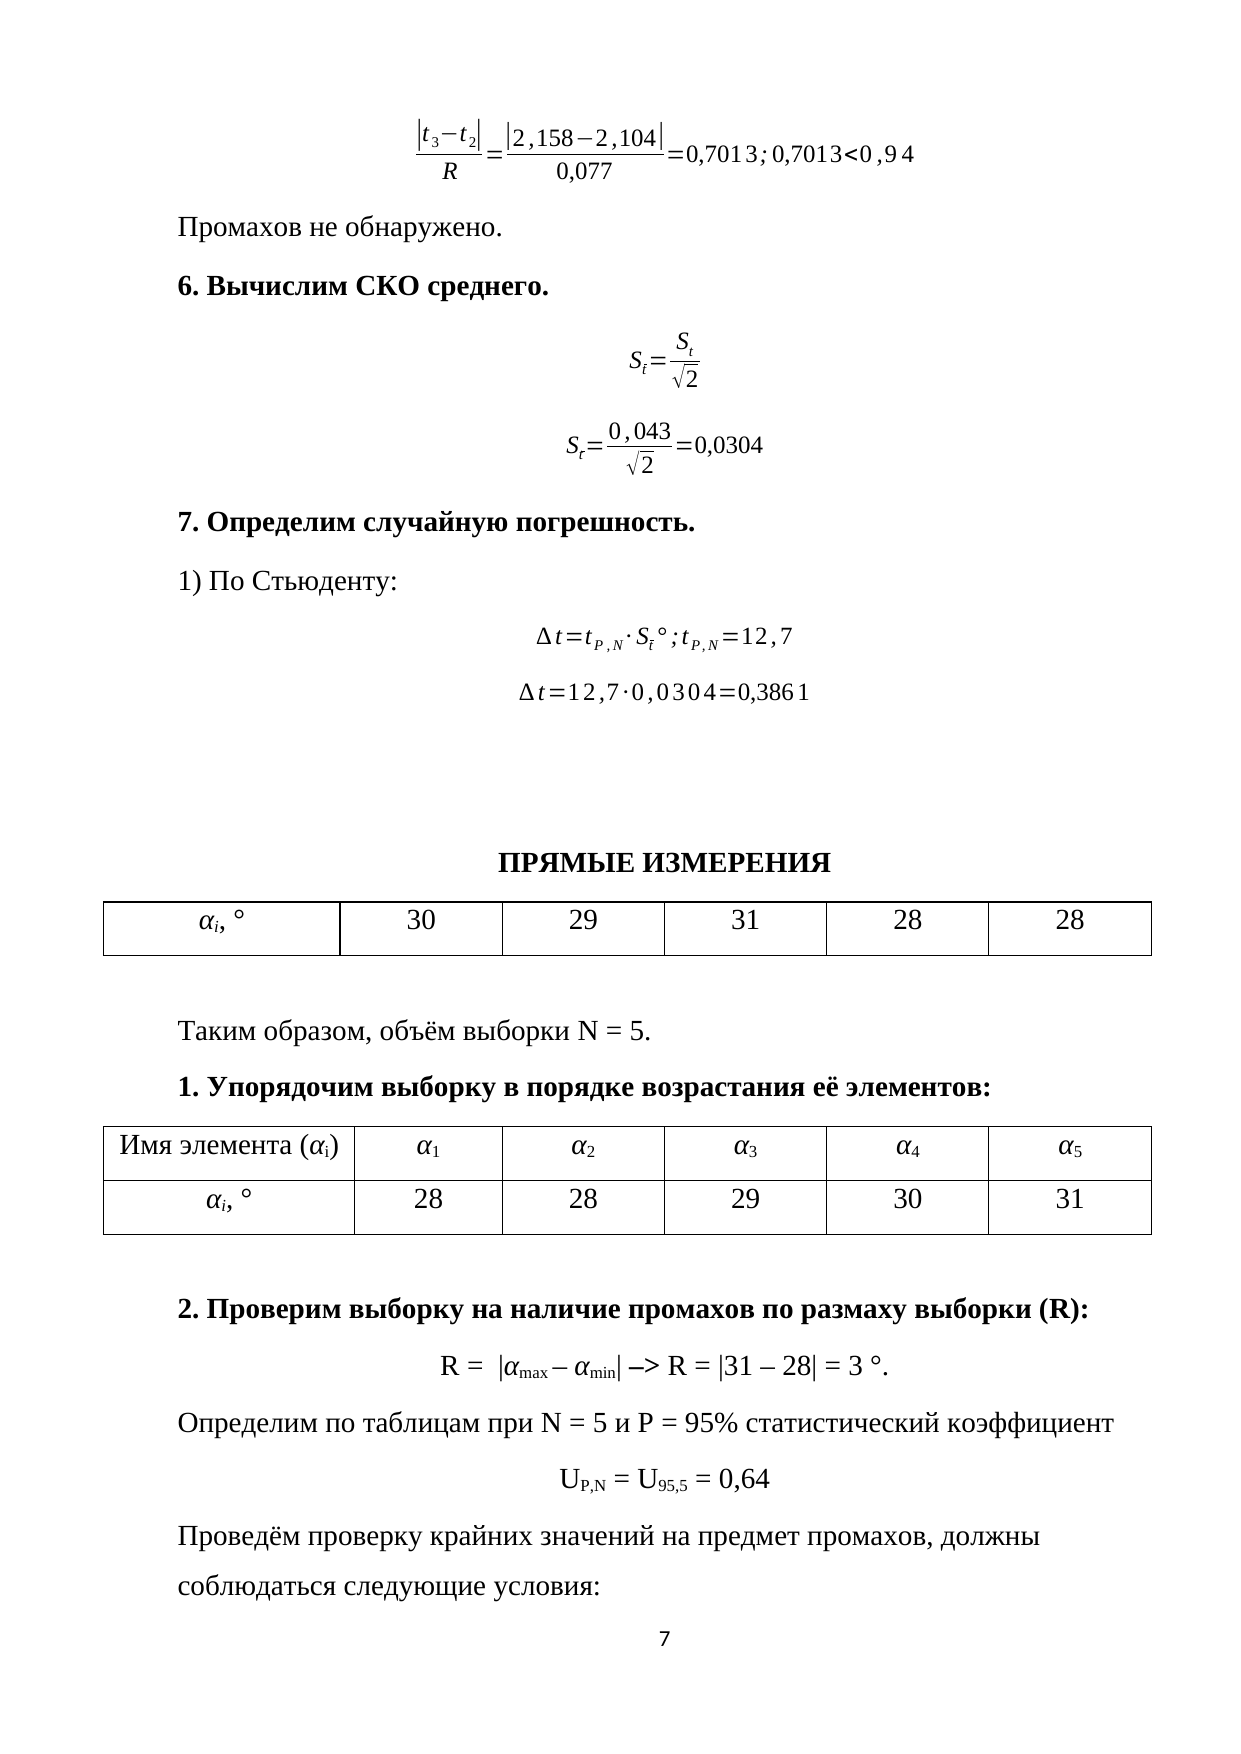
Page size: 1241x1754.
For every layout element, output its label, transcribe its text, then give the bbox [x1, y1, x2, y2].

table_header Имя элемента (αi) [104, 1127, 354, 1180]
table_cell 28 [503, 1181, 664, 1234]
text ПРЯМЫЕ ИЗМЕРЕНИЯ [177, 845, 1152, 878]
table_header 31 [665, 903, 826, 955]
table_header α4 [827, 1127, 988, 1180]
text Промахов не обнаружено. [177, 209, 1152, 243]
text Таким образом, объём выборки N = 5. [177, 1013, 1152, 1047]
table_header 28 [989, 903, 1151, 955]
table_cell 28 [355, 1181, 502, 1234]
text 2. Проверим выборку на наличие промахов по размаху выборки (R): [177, 1292, 1152, 1325]
table_header α5 [989, 1127, 1151, 1180]
table_header α2 [503, 1127, 664, 1180]
table_header α3 [665, 1127, 826, 1180]
table_header 28 [827, 903, 988, 955]
table_cell 31 [989, 1181, 1151, 1234]
table_cell 30 [827, 1181, 988, 1234]
table_cell αi, ° [104, 1181, 354, 1234]
table_header α1 [355, 1127, 502, 1180]
table_header αi, ° [104, 903, 339, 955]
text 1) По Стьюденту: [177, 563, 1152, 597]
text Определим по таблицам при N = 5 и P = 95% статистический коэффициент [177, 1405, 1152, 1438]
text 1. Упорядочим выборку в порядке возрастания её элементов: [177, 1069, 1152, 1103]
table_cell 29 [665, 1181, 826, 1234]
text 7. Определим случайную погрешность. [177, 504, 1152, 537]
table_header 30 [341, 903, 502, 955]
text Проведём проверку крайних значений на предмет промахов, должны соблюдаться следующие условия: [177, 1518, 1152, 1602]
text 6. Вычислим СКО среднего. [177, 268, 1152, 302]
table_header 29 [503, 903, 664, 955]
text R = |αmax – αmin| –> R = |31 – 28| = 3 °. [177, 1348, 1152, 1382]
text UP,N = U95,5 = 0,64 [177, 1461, 1152, 1495]
